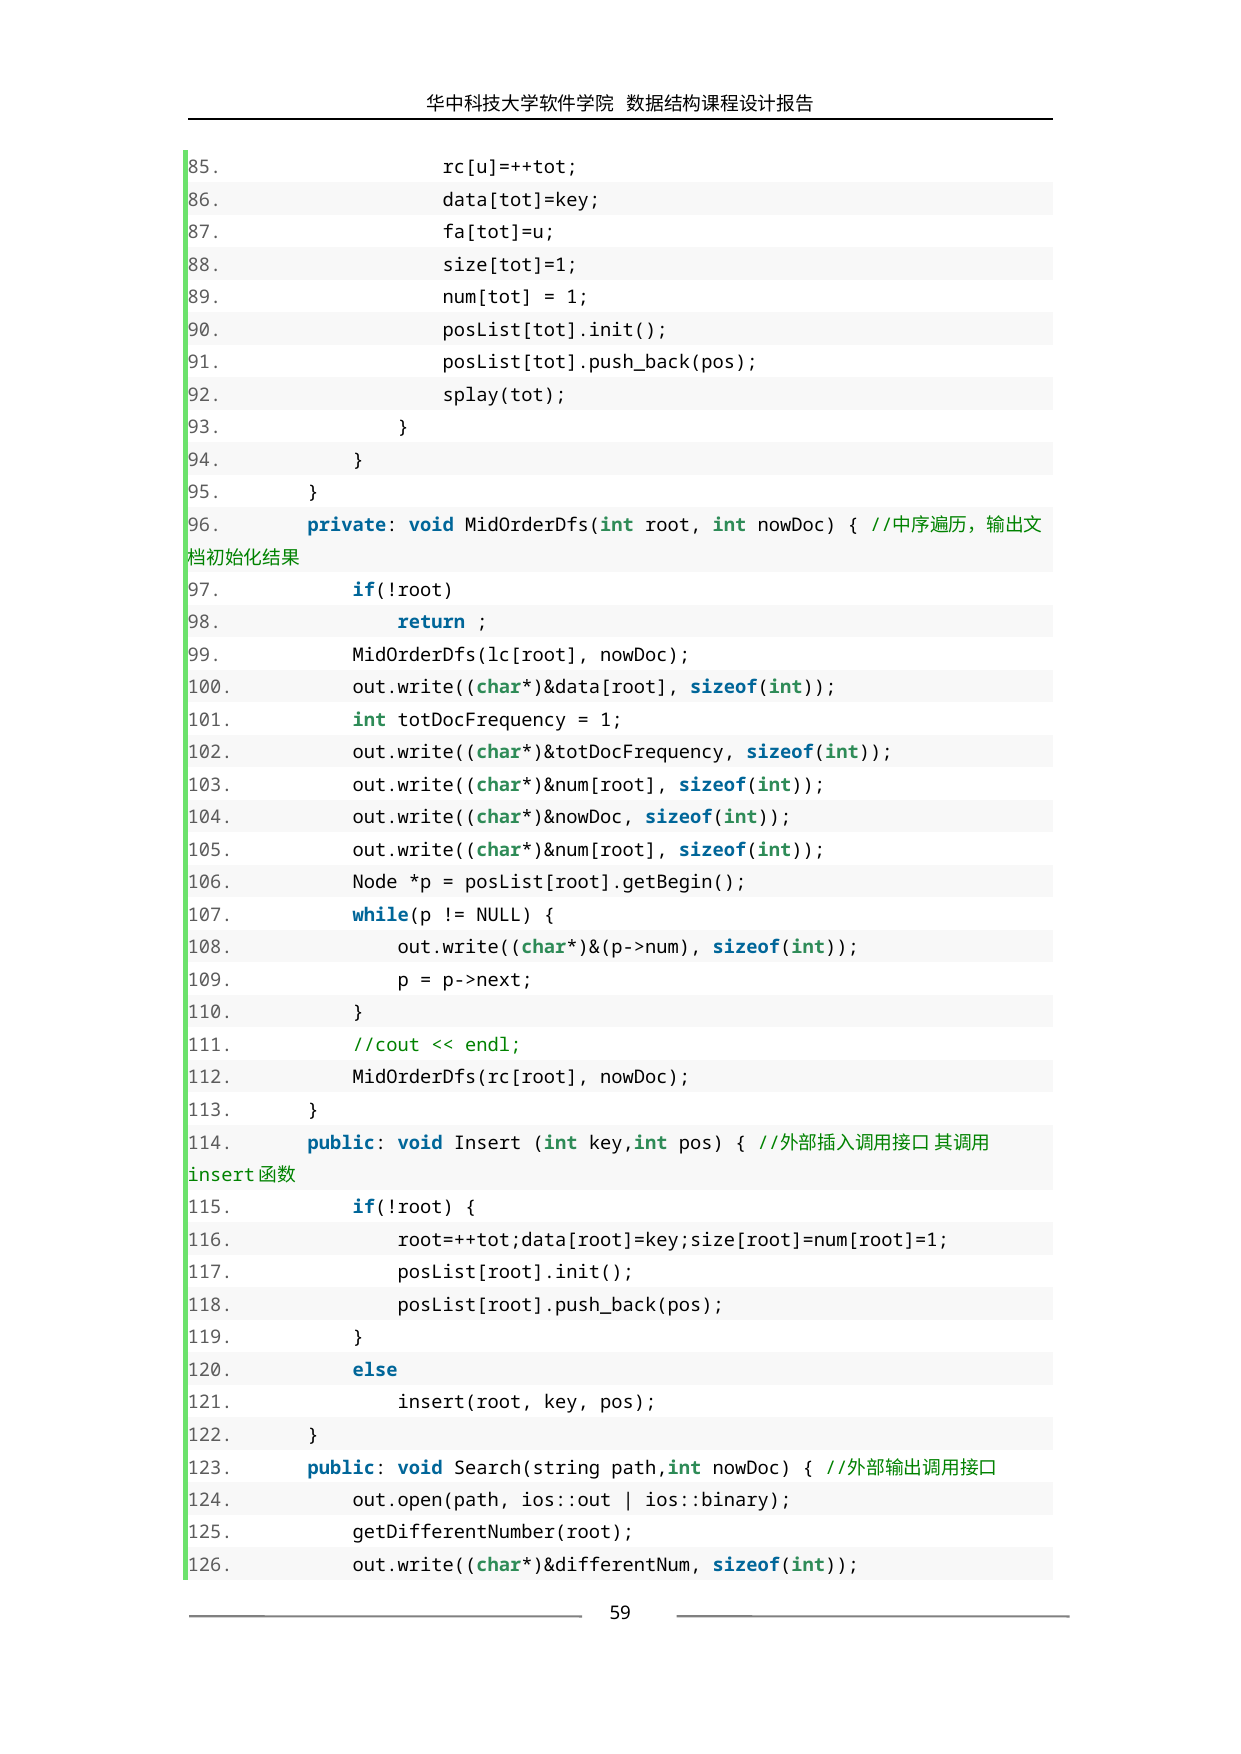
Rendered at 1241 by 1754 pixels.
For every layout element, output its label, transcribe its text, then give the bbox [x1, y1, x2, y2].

list out.write((char*)&num[root], sizeof(int)); [188, 832, 1053, 865]
list posList[tot].push_back(pos); [188, 345, 1053, 377]
list posList[root].push_back(pos); [188, 1287, 1053, 1320]
list root=++tot;data[root]=key;size[root]=num[root]=1; [188, 1222, 1053, 1255]
list getDifferentNumber(root); [188, 1515, 1053, 1547]
list MidOrderDfs(lc[root], nowDoc); [188, 637, 1053, 670]
list int totDocFrequency = 1; [188, 702, 1053, 735]
list Node *p = posList[root].getBegin(); [188, 865, 1053, 897]
list out.open(path, ios::out | ios::binary); [188, 1482, 1053, 1515]
list } [188, 475, 1053, 507]
list posList[tot].init(); [188, 312, 1053, 345]
list } [188, 410, 1053, 442]
list } [188, 1320, 1053, 1352]
list out.write((char*)&differentNum, sizeof(int)); [188, 1547, 1053, 1580]
list out.write((char*)&nowDoc, sizeof(int)); [188, 800, 1053, 832]
list if(!root) [188, 572, 1053, 605]
list MidOrderDfs(rc[root], nowDoc); [188, 1060, 1053, 1092]
list private: void MidOrderDfs(int root, int nowDoc) { //中序遍历，输出文档初始化结果 [188, 507, 1053, 572]
list splay(tot); [188, 377, 1053, 410]
list } [188, 1092, 1053, 1125]
list //cout << endl; [188, 1027, 1053, 1060]
list else [188, 1352, 1053, 1385]
list } [188, 1417, 1053, 1450]
list out.write((char*)&num[root], sizeof(int)); [188, 767, 1053, 800]
list posList[root].init(); [188, 1255, 1053, 1287]
list return ; [188, 605, 1053, 637]
list if(!root) { [188, 1190, 1053, 1222]
list out.write((char*)&data[root], sizeof(int)); [188, 670, 1053, 702]
list public: void Search(string path,int nowDoc) { //外部输出调用接口 [188, 1450, 1053, 1482]
list public: void Insert (int key,int pos) { //外部插入调用接口 其调用insert函数 [188, 1125, 1053, 1190]
list fa[tot]=u; [188, 215, 1053, 247]
list } [188, 995, 1053, 1027]
list rc[u]=++tot; [188, 150, 1053, 182]
list } [188, 442, 1053, 475]
list size[tot]=1; [188, 247, 1053, 280]
list insert(root, key, pos); [188, 1385, 1053, 1417]
list num[tot] = 1; [188, 280, 1053, 312]
list while(p != NULL) { [188, 897, 1053, 930]
list out.write((char*)&(p->num), sizeof(int)); [188, 930, 1053, 962]
list data[tot]=key; [188, 182, 1053, 215]
list out.write((char*)&totDocFrequency, sizeof(int)); [188, 735, 1053, 767]
list p = p->next; [188, 962, 1053, 995]
